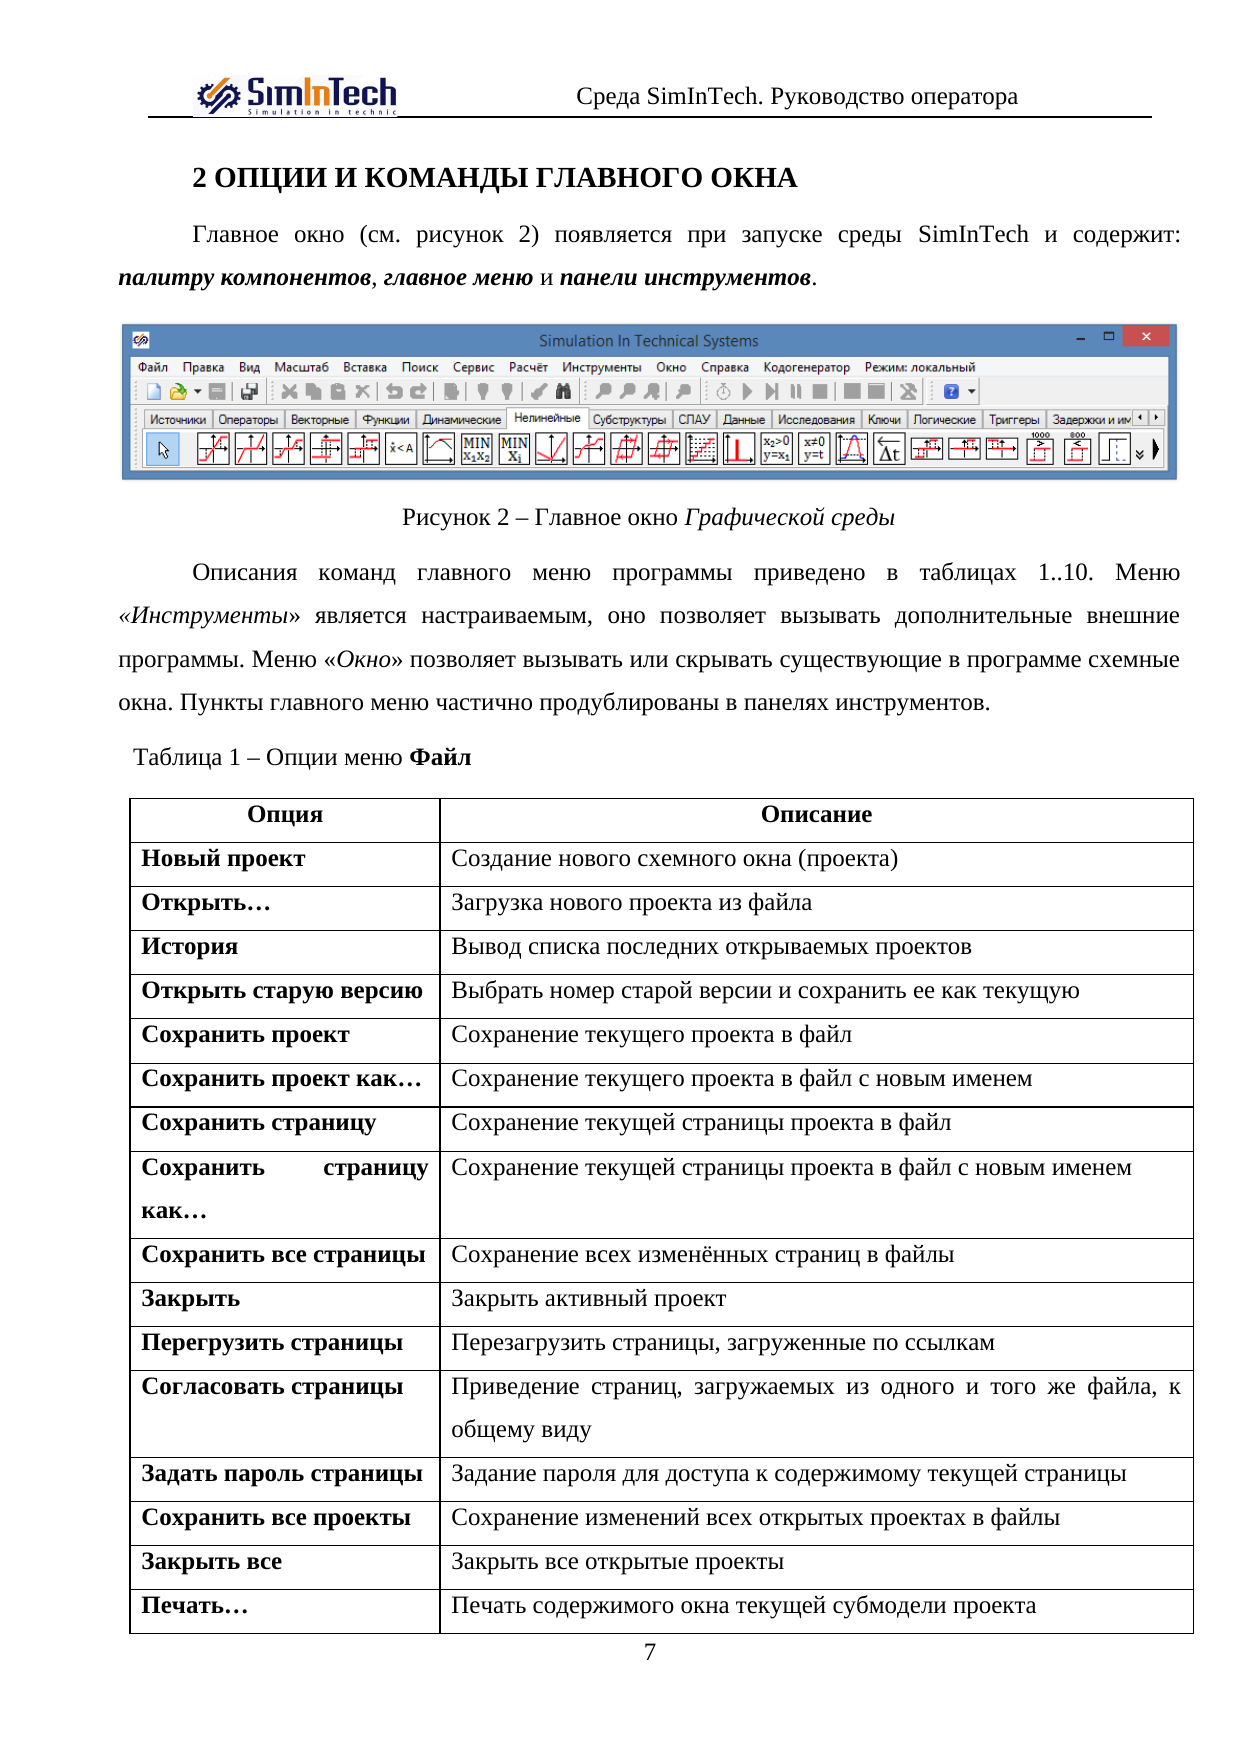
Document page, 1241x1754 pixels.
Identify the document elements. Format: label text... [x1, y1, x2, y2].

table_cell Перезагрузить страницы, загруженные по ссылкам [441, 1327, 1193, 1370]
table_header Описание [441, 799, 1193, 842]
text Описания команд главного меню программы приведено в таблицах 1..10. Меню «Инструменты» является настраиваемым, оно позволяет вызывать дополнительные внешние программы. Меню «Окно» позволяет вызывать или скрывать существующие в программе схемные окна. Пункты главного меню частично продублированы в панелях инструментов. [118, 557, 1181, 716]
table_cell Печать содержимого окна текущей субмодели проекта [441, 1590, 1193, 1633]
table_cell Сохранение текущего проекта в файл [441, 1019, 1193, 1062]
picture [118, 317, 1182, 488]
table_cell Печать… [131, 1590, 439, 1633]
table_header Опция [131, 799, 439, 842]
table_cell Сохранить страницу как… [131, 1152, 439, 1238]
table_cell Задание пароля для доступа к содержимому текущей страницы [441, 1458, 1193, 1501]
table_cell Закрыть активный проект [441, 1283, 1193, 1326]
table_cell Сохранить все страницы [131, 1239, 439, 1282]
picture [193, 75, 398, 117]
table_cell Сохранение текущей страницы проекта в файл с новым именем [441, 1152, 1193, 1238]
table_cell Сохранить проект как… [131, 1064, 439, 1106]
text Рисунок 2 – Главное окно Графической среды [118, 502, 1181, 531]
table_cell Сохранение текущего проекта в файл с новым именем [441, 1064, 1193, 1106]
table_cell Создание нового схемного окна (проекта) [441, 843, 1193, 886]
table_cell Выбрать номер старой версии и сохранить ее как текущую [441, 975, 1193, 1018]
table_cell Приведение страниц, загружаемых из одного и того же файла, к общему виду [441, 1371, 1193, 1457]
text Главное окно (см. рисунок 2) появляется при запуске среды SimInTech и содержит: палитру компонентов, главное меню и панели инструментов. [118, 219, 1181, 291]
table_cell Сохранение текущей страницы проекта в файл [441, 1108, 1193, 1151]
table_cell Вывод списка последних открываемых проектов [441, 931, 1193, 974]
text Таблица 1 – Опции меню Файл [118, 742, 1181, 771]
table_cell Согласовать страницы [131, 1371, 439, 1457]
table_cell Задать пароль страницы [131, 1458, 439, 1501]
table_cell Сохранить проект [131, 1019, 439, 1062]
table_cell Закрыть все [131, 1546, 439, 1589]
table_cell Сохранить все проекты [131, 1502, 439, 1545]
table_cell Новый проект [131, 843, 439, 886]
subtitle 2 Опции и команды главного окна [118, 160, 1181, 194]
table_cell Открыть… [131, 887, 439, 930]
table_cell Перегрузить страницы [131, 1327, 439, 1370]
table_cell Закрыть [131, 1283, 439, 1326]
table_cell Открыть старую версию [131, 975, 439, 1018]
table_cell История [131, 931, 439, 974]
table_cell Сохранение изменений всех открытых проектах в файлы [441, 1502, 1193, 1545]
table_cell Сохранить страницу [131, 1108, 439, 1151]
table_cell Закрыть все открытые проекты [441, 1546, 1193, 1589]
table_cell Сохранение всех изменённых страниц в файлы [441, 1239, 1193, 1282]
table_cell Загрузка нового проекта из файла [441, 887, 1193, 930]
